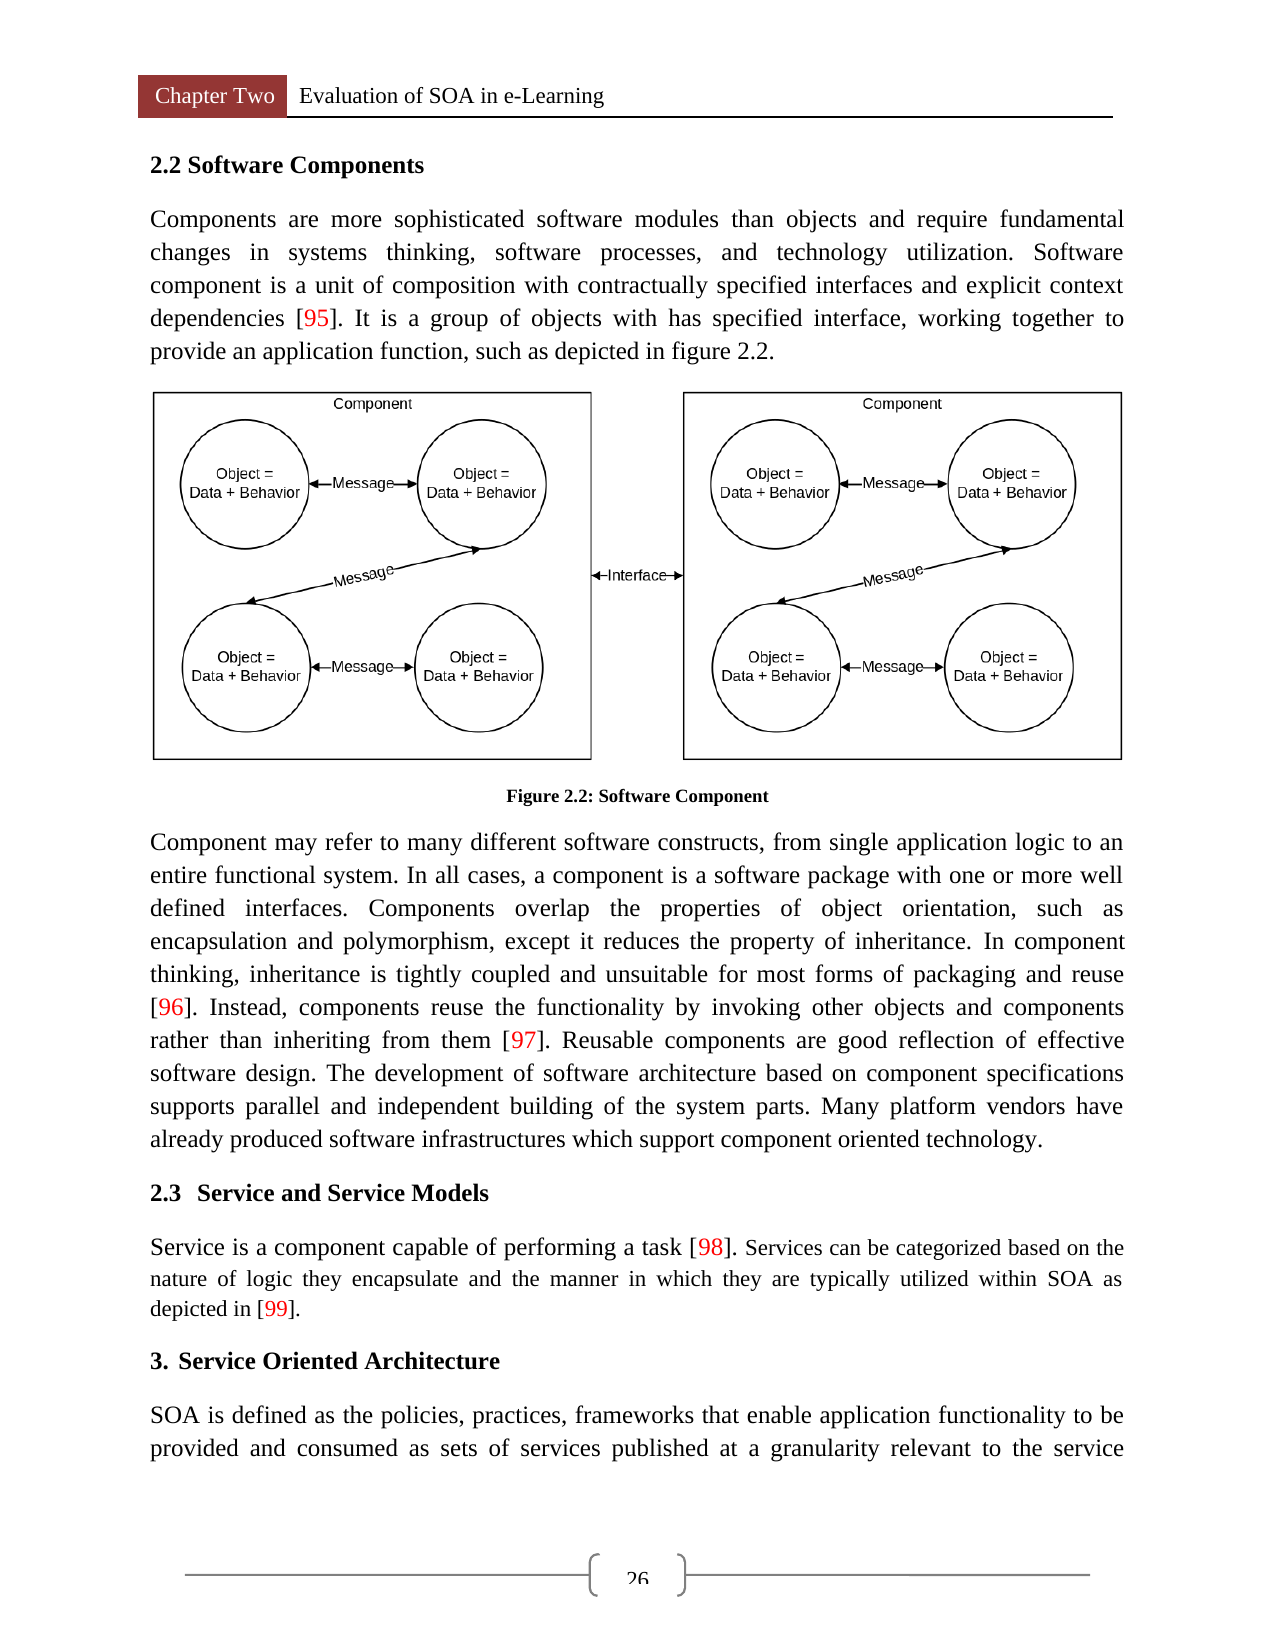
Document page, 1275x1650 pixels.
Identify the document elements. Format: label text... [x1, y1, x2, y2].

list Service and Service Models [150, 1178, 1125, 1207]
text Service is a component capable of performing a task [98]. Services can be categorized based on the nature of logic they encapsulate and the manner in which they are typically utilized within SOA as depicted in [99]. [150, 1232, 1125, 1321]
text Component may refer to many different software constructs, from single application logic to an entire functional system. In all cases, a component is a software package with one or more well defined interfaces. Components overlap the properties of object orientation, such as encapsulation and polymorphism, except it reduces the property of inheritance. In component thinking, inheritance is tightly coupled and unsuitable for most forms of packaging and reuse [96]. Instead, components reuse the functionality by invoking other objects and components rather than inheriting from them [97]. Reusable components are good reflection of effective software design. The development of software architecture based on component specifications supports parallel and independent building of the system parts. Many platform vendors have already produced software infrastructures which support component oriented technology. [150, 827, 1125, 1153]
text Components are more sophisticated software modules than objects and require fundamental changes in systems thinking, software processes, and technology utilization. Software component is a unit of composition with contractually specified interfaces and explicit context dependencies [95]. It is a group of objects with has specified interface, working together to provide an application function, such as depicted in figure 2.2. [150, 204, 1125, 365]
text Figure 2.2: Software Component [150, 785, 1125, 806]
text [150, 1400, 1125, 1462]
list Service Oriented Architecture [150, 1346, 1125, 1375]
list Software Components [150, 150, 1125, 179]
